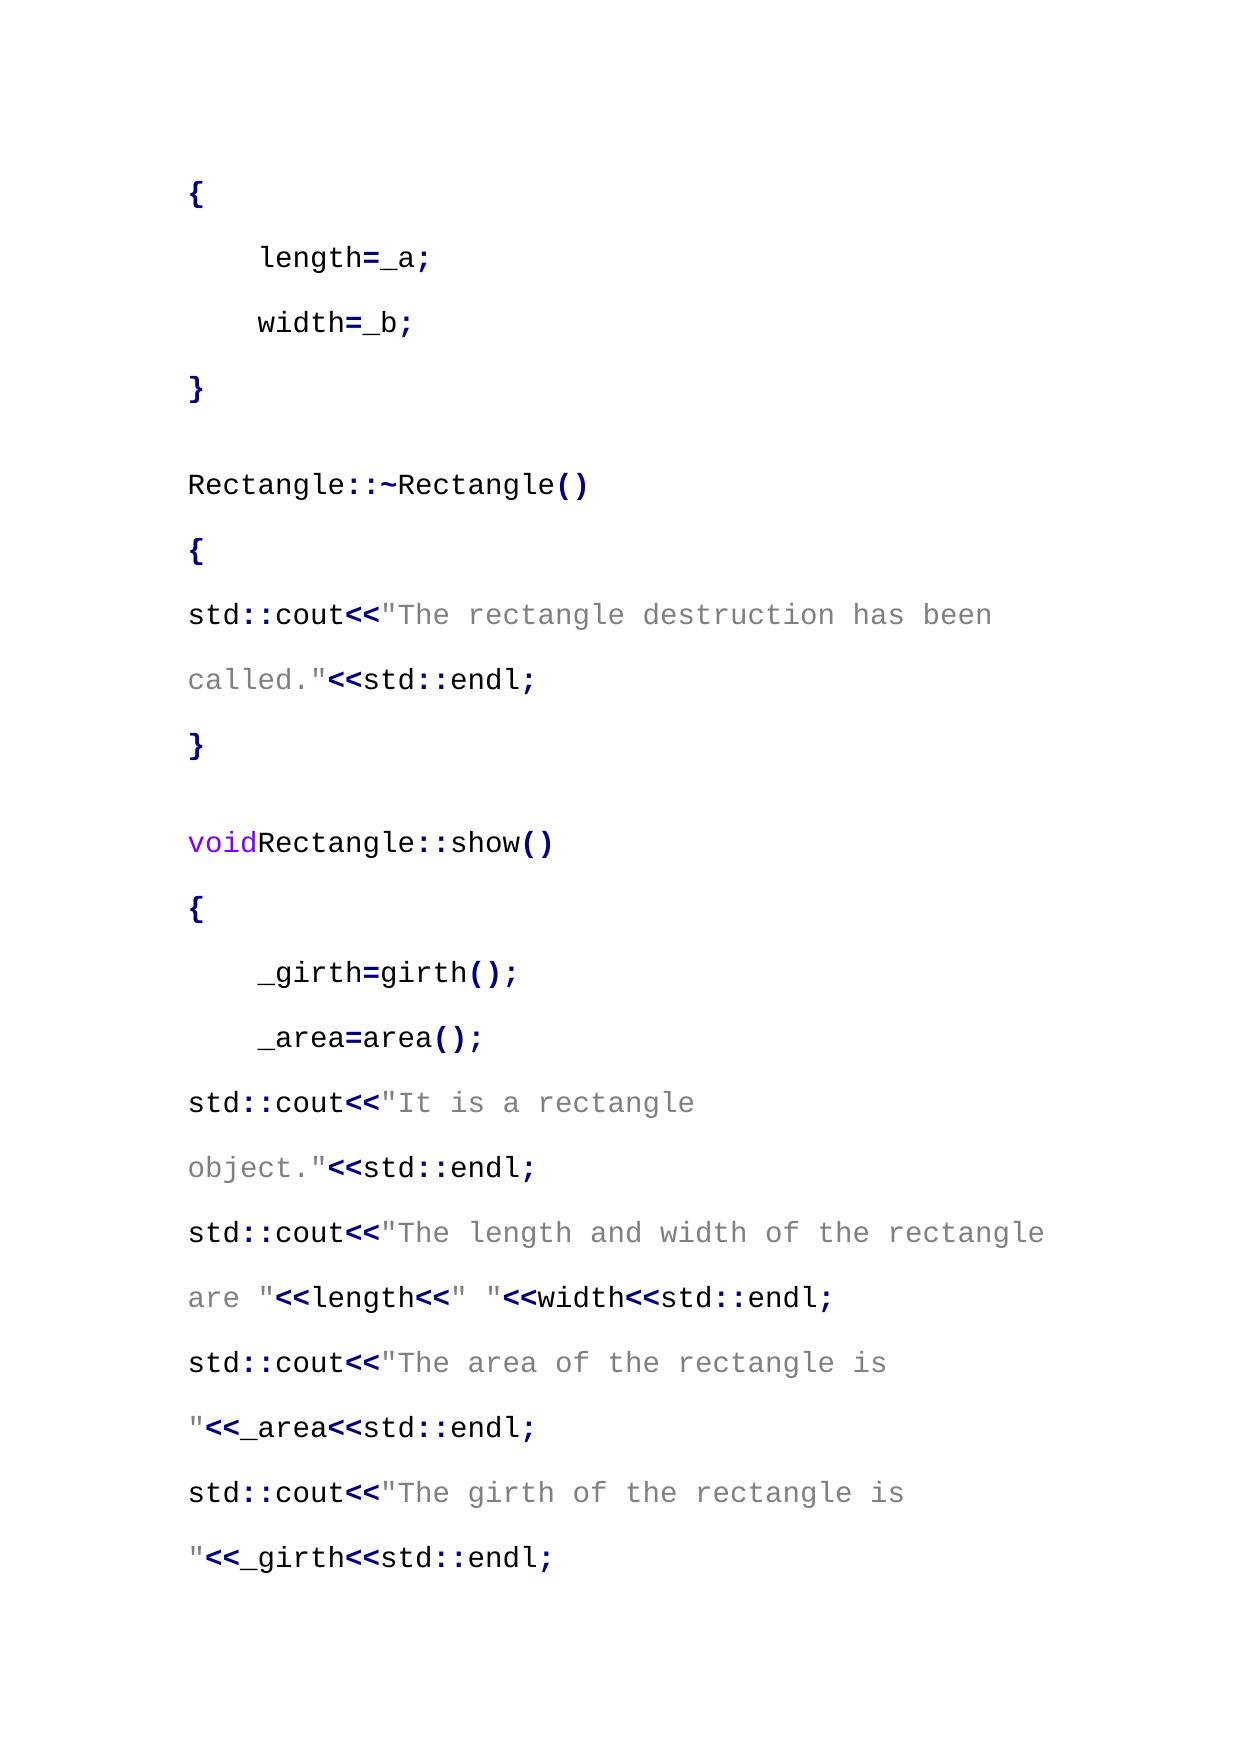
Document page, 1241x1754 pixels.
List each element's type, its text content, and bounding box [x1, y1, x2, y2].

text { [187, 877, 1053, 942]
text Rectangle::~Rectangle() [187, 454, 1053, 519]
text } [187, 714, 1053, 779]
text std::cout<<"The rectangle destruction has been called."<<std::endl; [187, 584, 1053, 714]
text std::cout<<"The area of the rectangle is "<<_area<<std::endl; [187, 1332, 1053, 1462]
text std::cout<<"The length and width of the rectangle are "<<length<<" "<<width<<std::endl; [187, 1202, 1053, 1332]
text } [187, 357, 1053, 422]
text { [187, 519, 1053, 584]
text length=_a; [187, 227, 1053, 292]
text _area=area(); [187, 1007, 1053, 1072]
text { [187, 162, 1053, 227]
text voidRectangle::show() [187, 812, 1053, 877]
text std::cout<<"The girth of the rectangle is "<<_girth<<std::endl; [187, 1462, 1053, 1592]
text _girth=girth(); [187, 942, 1053, 1007]
text width=_b; [187, 292, 1053, 357]
text std::cout<<"It is a rectangle object."<<std::endl; [187, 1072, 1053, 1202]
